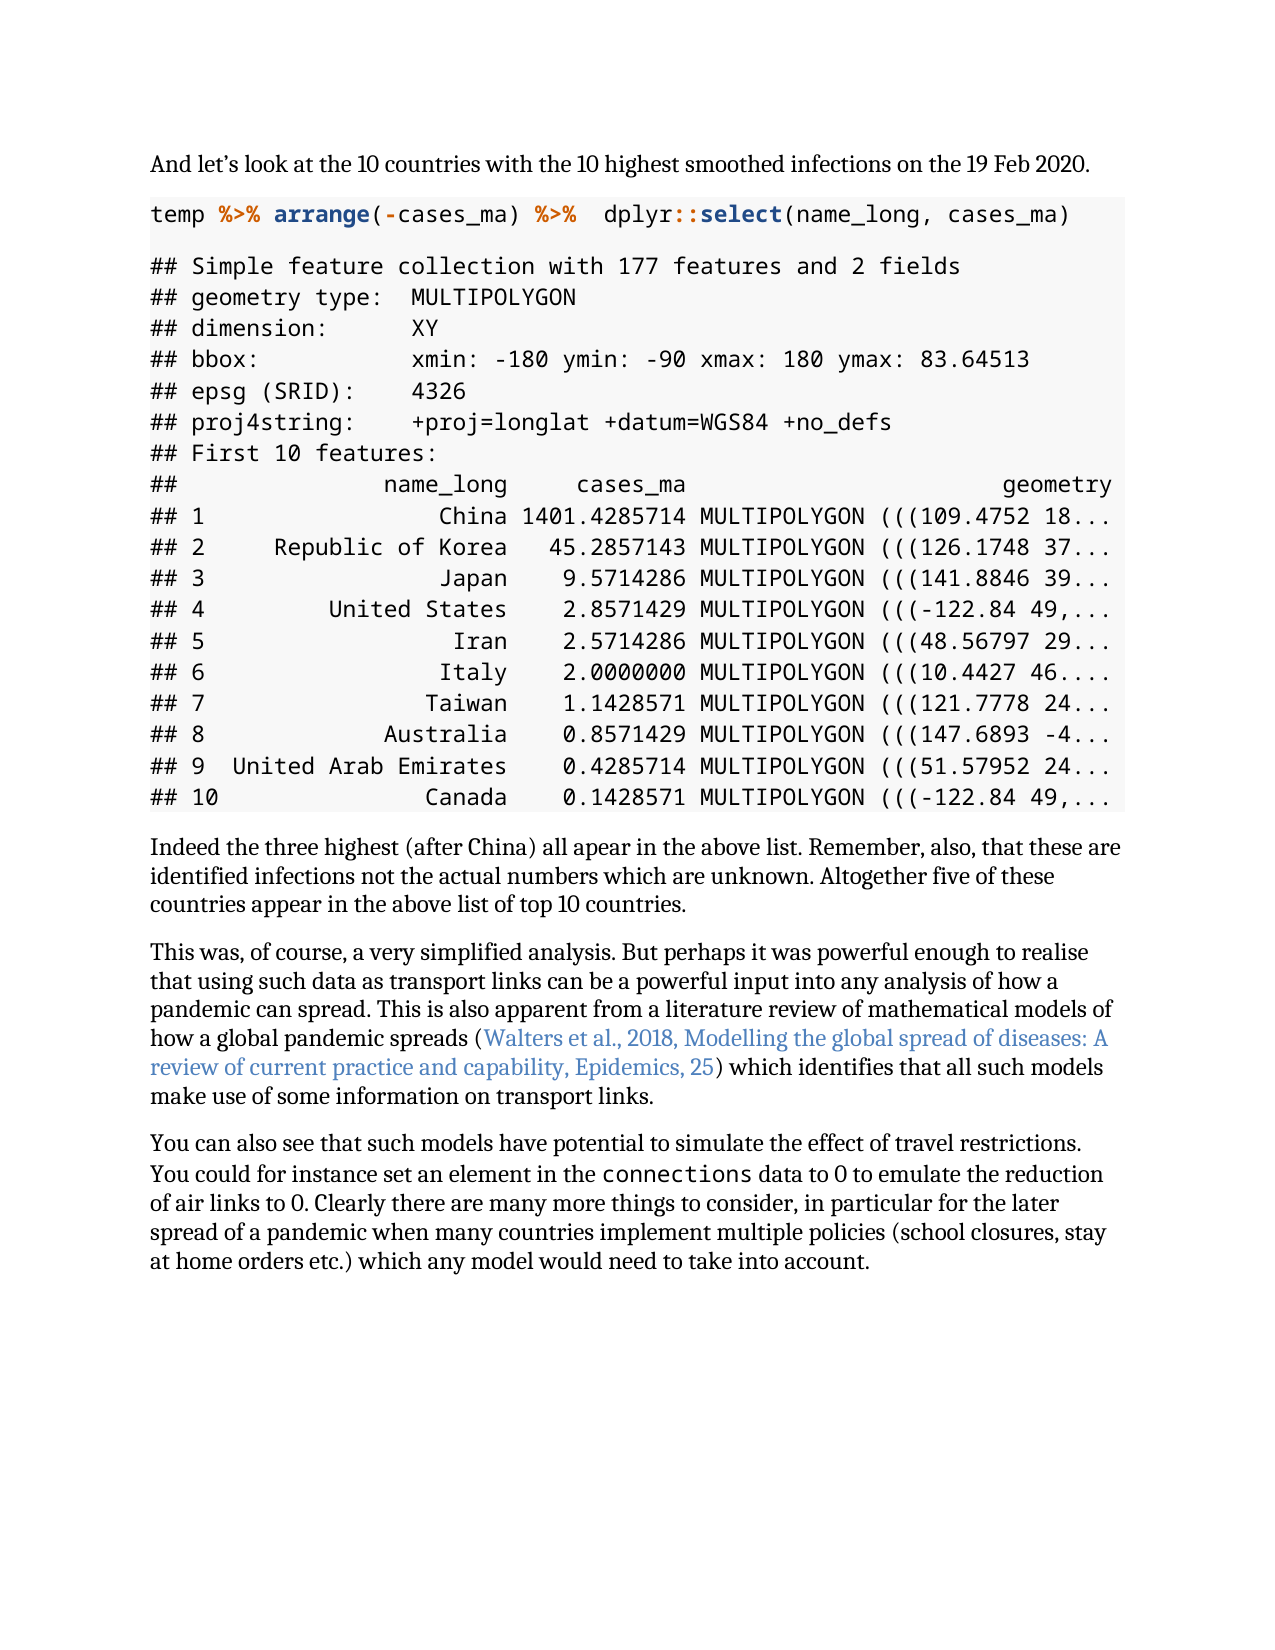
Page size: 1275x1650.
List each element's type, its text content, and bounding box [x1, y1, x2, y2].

text Indeed the three highest (after China) all apear in the above list. Remember, also, that these are identified infections not the actual numbers which are unknown. Altogether five of these countries appear in the above list of top 10 countries. [150, 833, 1125, 919]
text ## Simple feature collection with 177 features and 2 fields ## geometry type: MULTIPOLYGON ## dimension: XY ## bbox: xmin: -180 ymin: -90 xmax: 180 ymax: 83.64513 ## epsg (SRID): 4326 ## proj4string: +proj=longlat +datum=WGS84 +no_defs ## First 10 features: ## name_long cases_ma geometry ## 1 China 1401.4285714 MULTIPOLYGON (((109.4752 18... ## 2 Republic of Korea 45.2857143 MULTIPOLYGON (((126.1748 37... ## 3 Japan 9.5714286 MULTIPOLYGON (((141.8846 39... ## 4 United States 2.8571429 MULTIPOLYGON (((-122.84 49,... ## 5 Iran 2.5714286 MULTIPOLYGON (((48.56797 29... ## 6 Italy 2.0000000 MULTIPOLYGON (((10.4427 46.... ## 7 Taiwan 1.1428571 MULTIPOLYGON (((121.7778 24... ## 8 Australia 0.8571429 MULTIPOLYGON (((147.6893 -4... ## 9 United Arab Emirates 0.4285714 MULTIPOLYGON (((51.57952 24... ## 10 Canada 0.1428571 MULTIPOLYGON (((-122.84 49,... [150, 249, 1125, 812]
text You can also see that such models have potential to simulate the effect of travel restrictions. You could for instance set an element in the connections data to 0 to emulate the reduction of air links to 0. Clearly there are many more things to consider, in particular for the later spread of a pandemic when many countries implement multiple policies (school closures, stay at home orders etc.) which any model would need to take into account. [150, 1129, 1125, 1275]
text This was, of course, a very simplified analysis. But perhaps it was powerful enough to realise that using such data as transport links can be a powerful input into any analysis of how a pandemic can spread. This is also apparent from a literature review of mathematical models of how a global pandemic spreads (Walters et al., 2018, Modelling the global spread of diseases: A review of current practice and capability, Epidemics, 25) which identifies that all such models make use of some information on transport links. [150, 938, 1125, 1110]
text temp %>% arrange(-cases_ma) %>% dplyr::select(name_long, cases_ma) [150, 197, 1125, 229]
text And let’s look at the 10 countries with the 10 highest smoothed infections on the 19 Feb 2020. [150, 150, 1125, 179]
